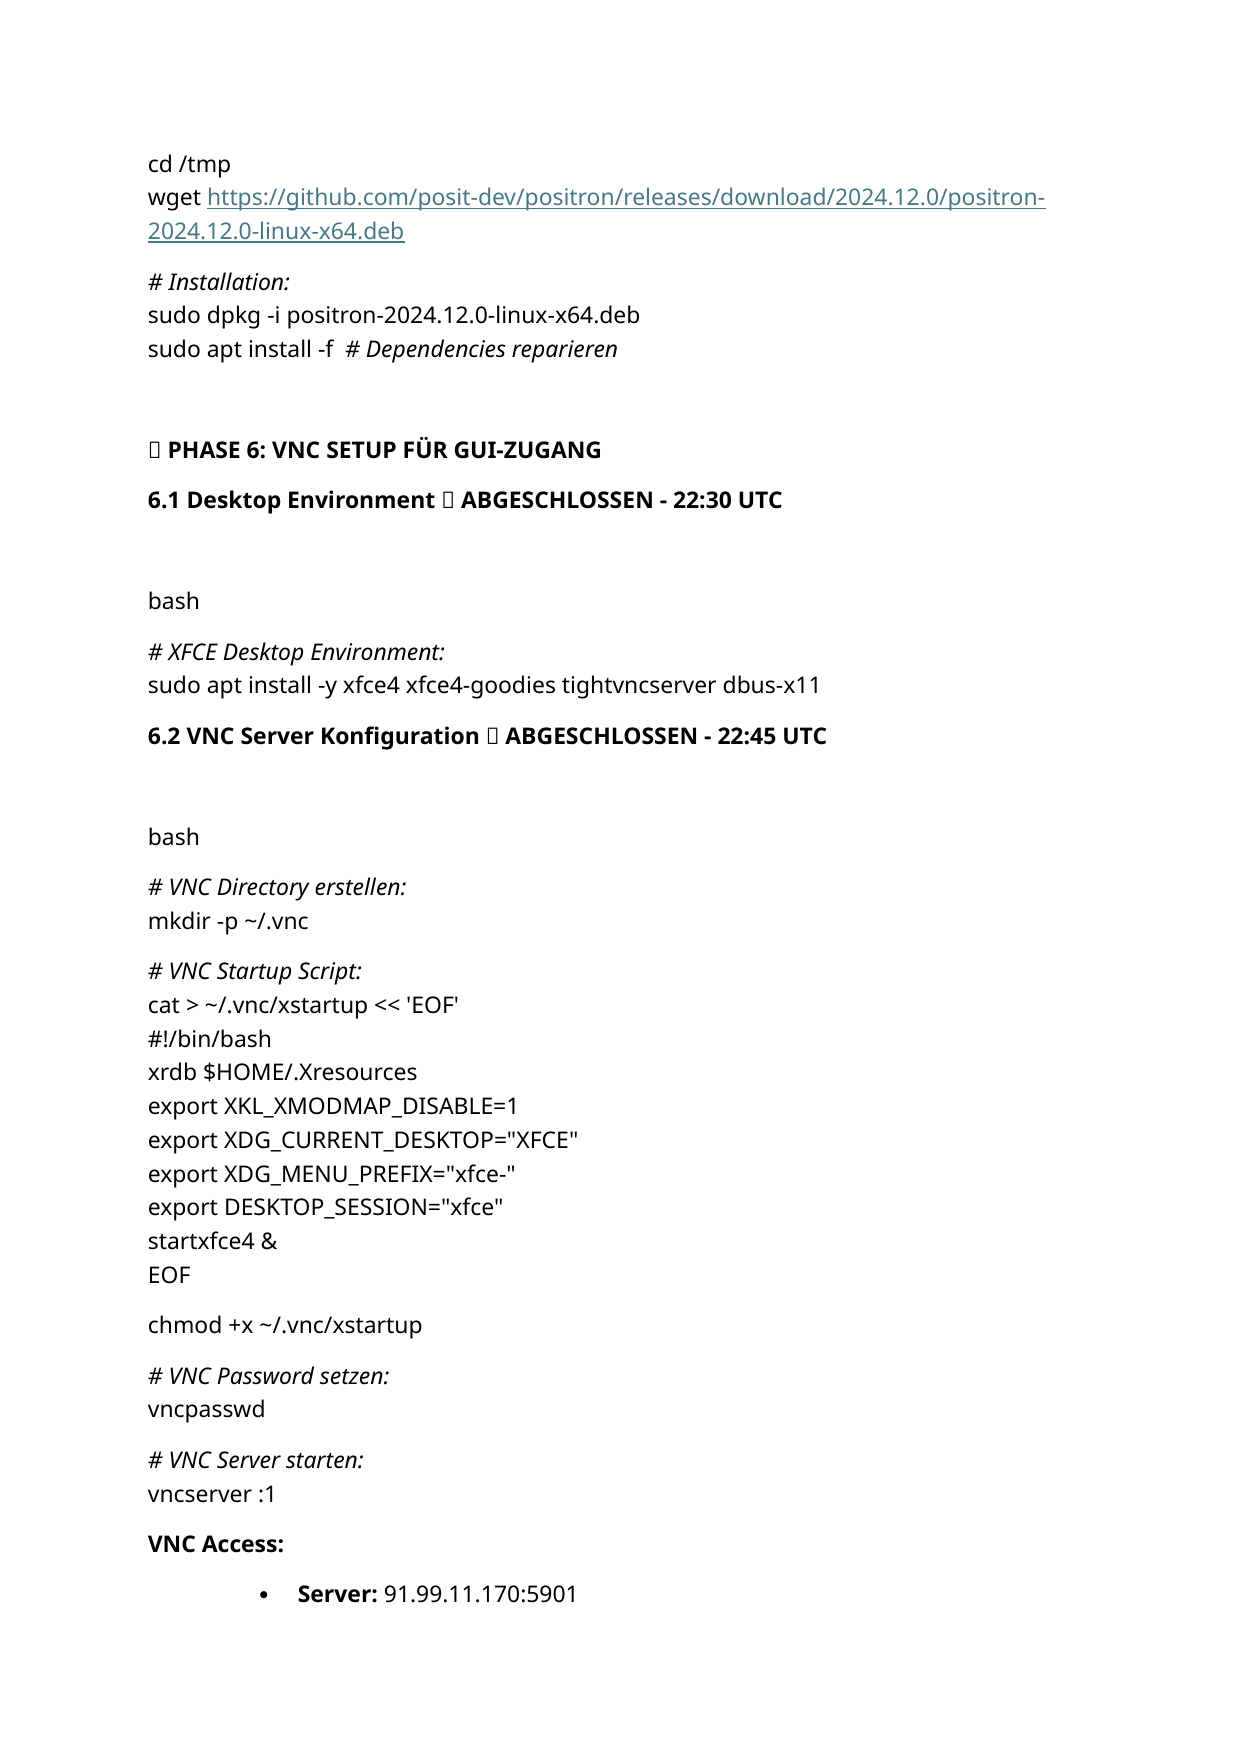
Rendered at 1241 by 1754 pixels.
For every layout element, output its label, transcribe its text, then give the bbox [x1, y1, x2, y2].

text # VNC Password setzen: vncpasswd [148, 1360, 1093, 1425]
text ✅ PHASE 6: VNC SETUP FÜR GUI-ZUGANG [148, 434, 1093, 465]
text # VNC Startup Script: cat > ~/.vnc/xstartup << 'EOF' #!/bin/bash xrdb $HOME/.Xresources export XKL_XMODMAP_DISABLE=1 export XDG_CURRENT_DESKTOP="XFCE" export XDG_MENU_PREFIX="xfce-" export DESKTOP_SESSION="xfce" startxfce4 & EOF [148, 955, 1093, 1290]
text 6.2 VNC Server Konfiguration ✅ ABGESCHLOSSEN - 22:45 UTC [148, 720, 1093, 751]
text VNC Access: [148, 1528, 1093, 1559]
list Server: 91.99.11.170:5901 [260, 1578, 1093, 1610]
text # VNC Server starten: vncserver :1 [148, 1444, 1093, 1509]
text # XFCE Desktop Environment: sudo apt install -y xfce4 xfce4-goodies tightvncserver dbus-x11 [148, 636, 1093, 701]
text # VNC Directory erstellen: mkdir -p ~/.vnc [148, 871, 1093, 936]
text cd /tmp wget https://github.com/posit-dev/positron/releases/download/2024.12.0/positron-2024.12.0-linux-x64.deb [148, 148, 1093, 246]
text chmod +x ~/.vnc/xstartup [148, 1309, 1093, 1341]
text bash [148, 821, 1093, 852]
text 6.1 Desktop Environment ✅ ABGESCHLOSSEN - 22:30 UTC [148, 484, 1093, 516]
text bash [148, 585, 1093, 616]
text # Installation: sudo dpkg -i positron-2024.12.0-linux-x64.deb sudo apt install -f # Dependencies reparieren [148, 266, 1093, 364]
